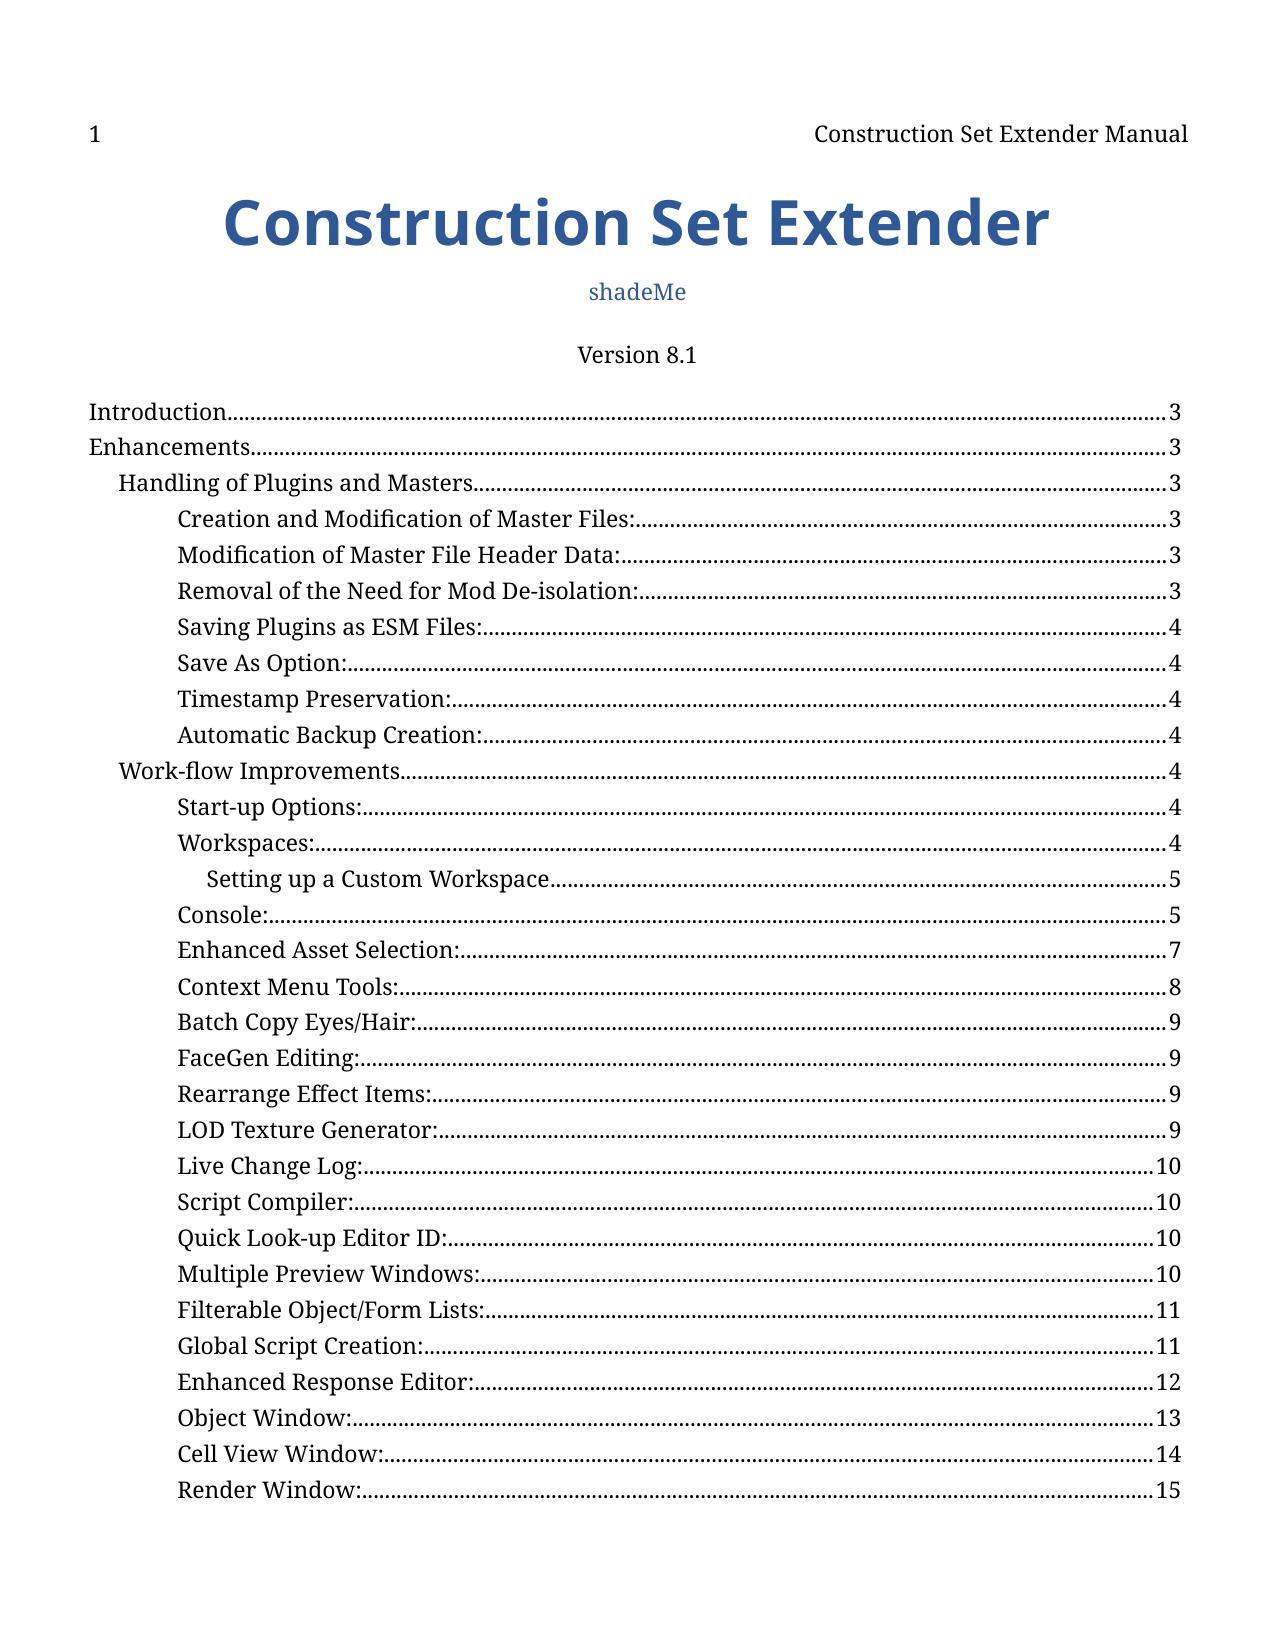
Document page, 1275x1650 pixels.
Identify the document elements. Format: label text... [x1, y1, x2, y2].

text Enhancements 3 [88, 431, 1186, 463]
text Setting up a Custom Workspace 5 [206, 863, 1186, 894]
text Enhanced Response Editor: 12 [177, 1366, 1186, 1397]
text Console: 5 [177, 898, 1186, 930]
text Batch Copy Eyes/Hair: 9 [177, 1006, 1186, 1038]
text Quick Look-up Editor ID: 10 [177, 1222, 1186, 1253]
text Global Script Creation: 11 [177, 1330, 1186, 1361]
text Version 8.1 [88, 339, 1186, 370]
text Timestamp Preservation: 4 [177, 683, 1186, 714]
text Work-flow Improvements 4 [118, 755, 1186, 786]
text FaceGen Editing: 9 [177, 1042, 1186, 1073]
text Saving Plugins as ESM Files: 4 [177, 611, 1186, 642]
text Creation and Modification of Master Files: 3 [177, 503, 1186, 534]
text Modification of Master File Header Data: 3 [177, 539, 1186, 570]
text Enhanced Asset Selection: 7 [177, 934, 1186, 966]
text Render Window: 15 [177, 1473, 1186, 1505]
text Removal of the Need for Mod De-isolation: 3 [177, 575, 1186, 606]
text Automatic Backup Creation: 4 [177, 719, 1186, 750]
text Start-up Options: 4 [177, 791, 1186, 822]
text Context Menu Tools: 8 [177, 970, 1186, 1002]
title Construction Set Extender [88, 178, 1186, 264]
text Workspaces: 4 [177, 827, 1186, 858]
text Save As Option: 4 [177, 647, 1186, 678]
text Live Change Log: 10 [177, 1150, 1186, 1181]
text Script Compiler: 10 [177, 1186, 1186, 1217]
text shadeMe [88, 276, 1186, 307]
text Introduction 3 [88, 395, 1186, 427]
text LOD Texture Generator: 9 [177, 1114, 1186, 1145]
text Rearrange Effect Items: 9 [177, 1078, 1186, 1109]
text Multiple Preview Windows: 10 [177, 1258, 1186, 1289]
text Filterable Object/Form Lists: 11 [177, 1294, 1186, 1325]
text Cell View Window: 14 [177, 1438, 1186, 1469]
text Handling of Plugins and Masters 3 [118, 467, 1186, 498]
text Object Window: 13 [177, 1402, 1186, 1433]
